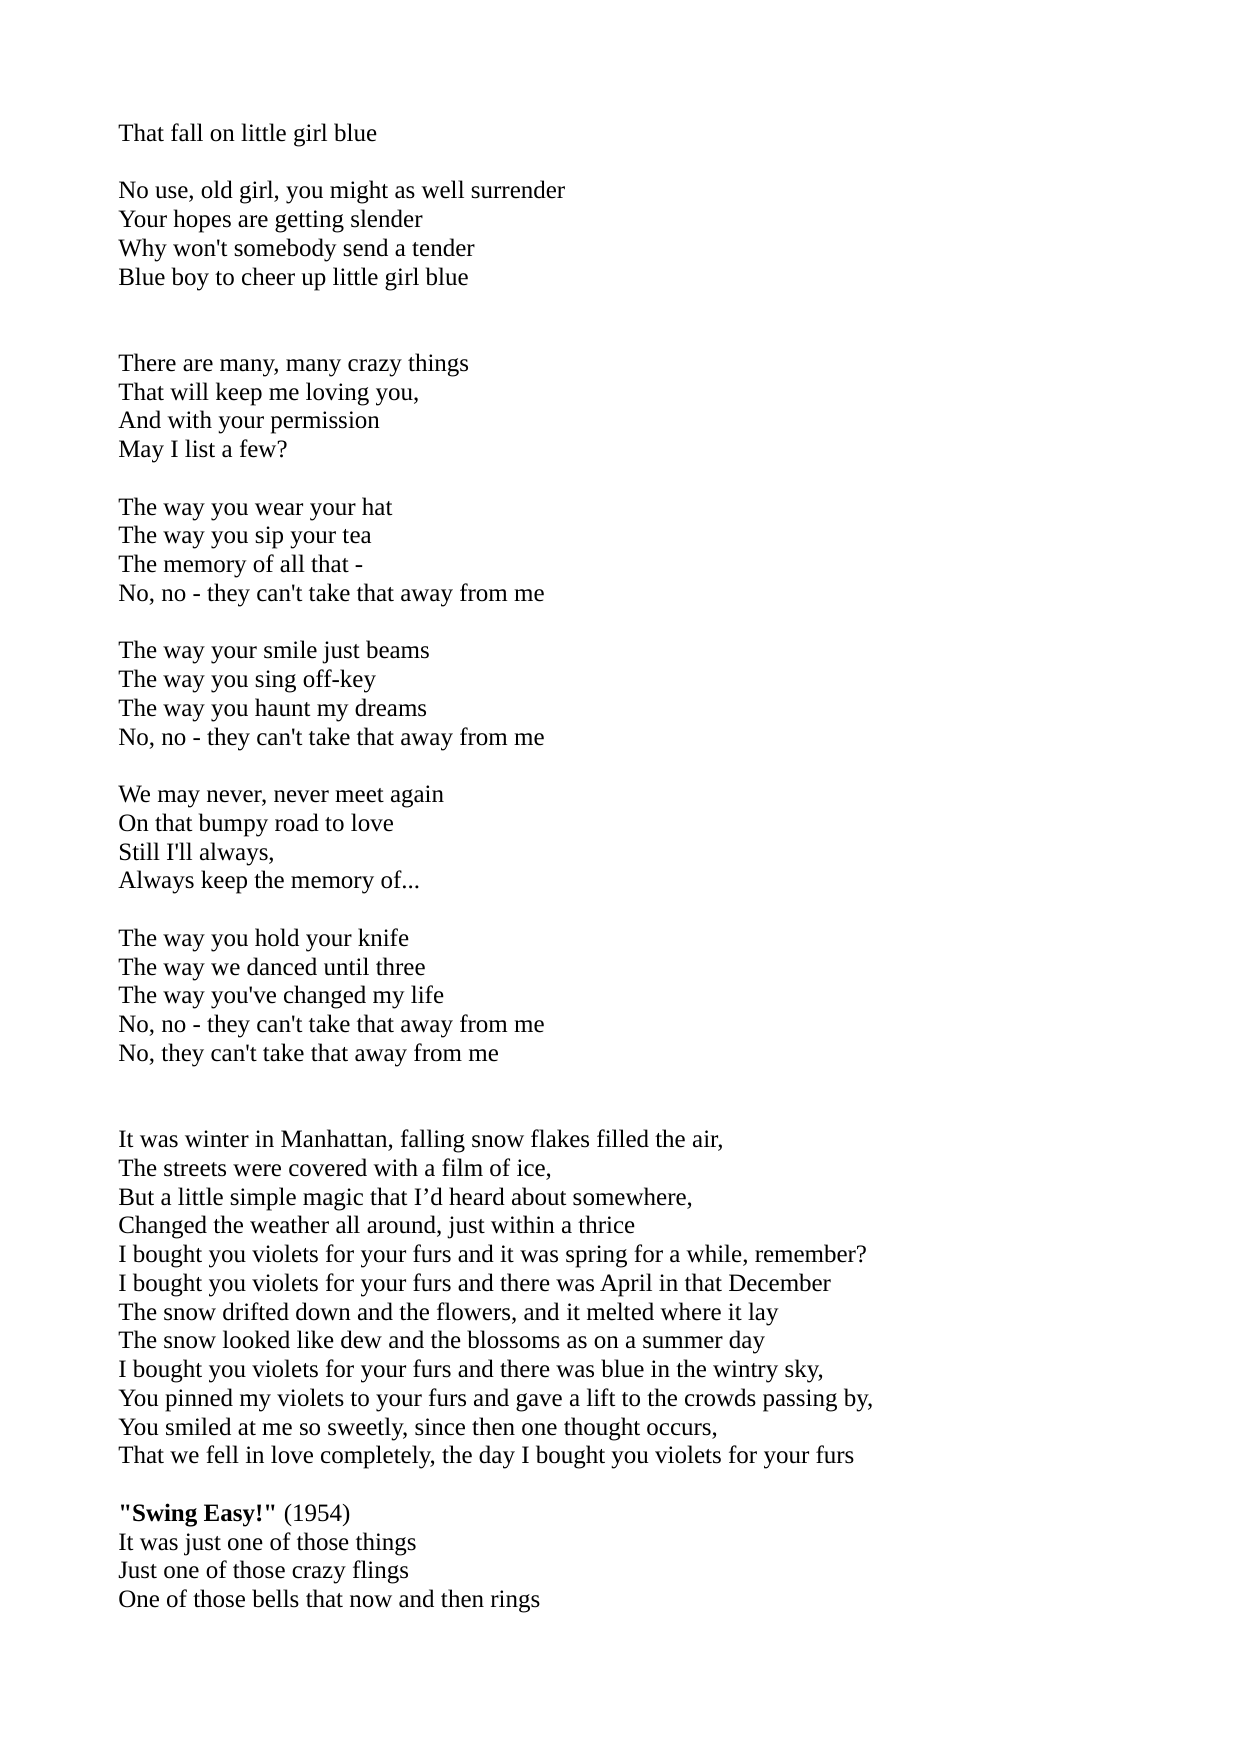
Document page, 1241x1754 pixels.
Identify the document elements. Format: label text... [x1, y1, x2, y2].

text It was winter in Manhattan, falling snow flakes filled the air, The streets were covered with a film of ice, But a little simple magic that I’d heard about somewhere, Changed the weather all around, just within a thrice I bought you violets for your furs and it was spring for a while, remember? I bought you violets for your furs and there was April in that December The snow drifted down and the flowers, and it melted where it lay The snow looked like dew and the blossoms as on a summer day I bought you violets for your furs and there was blue in the wintry sky, You pinned my violets to your furs and gave a lift to the crowds passing by, You smiled at me so sweetly, since then one thought occurs, That we fell in love completely, the day I bought you violets for your furs [118, 1124, 1122, 1469]
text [118, 118, 1122, 291]
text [118, 1527, 1122, 1613]
text "Swing Easy!" (1954) [118, 1469, 1122, 1527]
text There are many, many crazy things That will keep me loving you, And with your permission May I list a few? The way you wear your hat The way you sip your tea The memory of all that - No, no - they can't take that away from me The way your smile just beams The way you sing off-key The way you haunt my dreams No, no - they can't take that away from me We may never, never meet again On that bumpy road to love Still I'll always, Always keep the memory of... The way you hold your knife The way we danced until three The way you've changed my life No, no - they can't take that away from me No, they can't take that away from me [118, 348, 1122, 1067]
